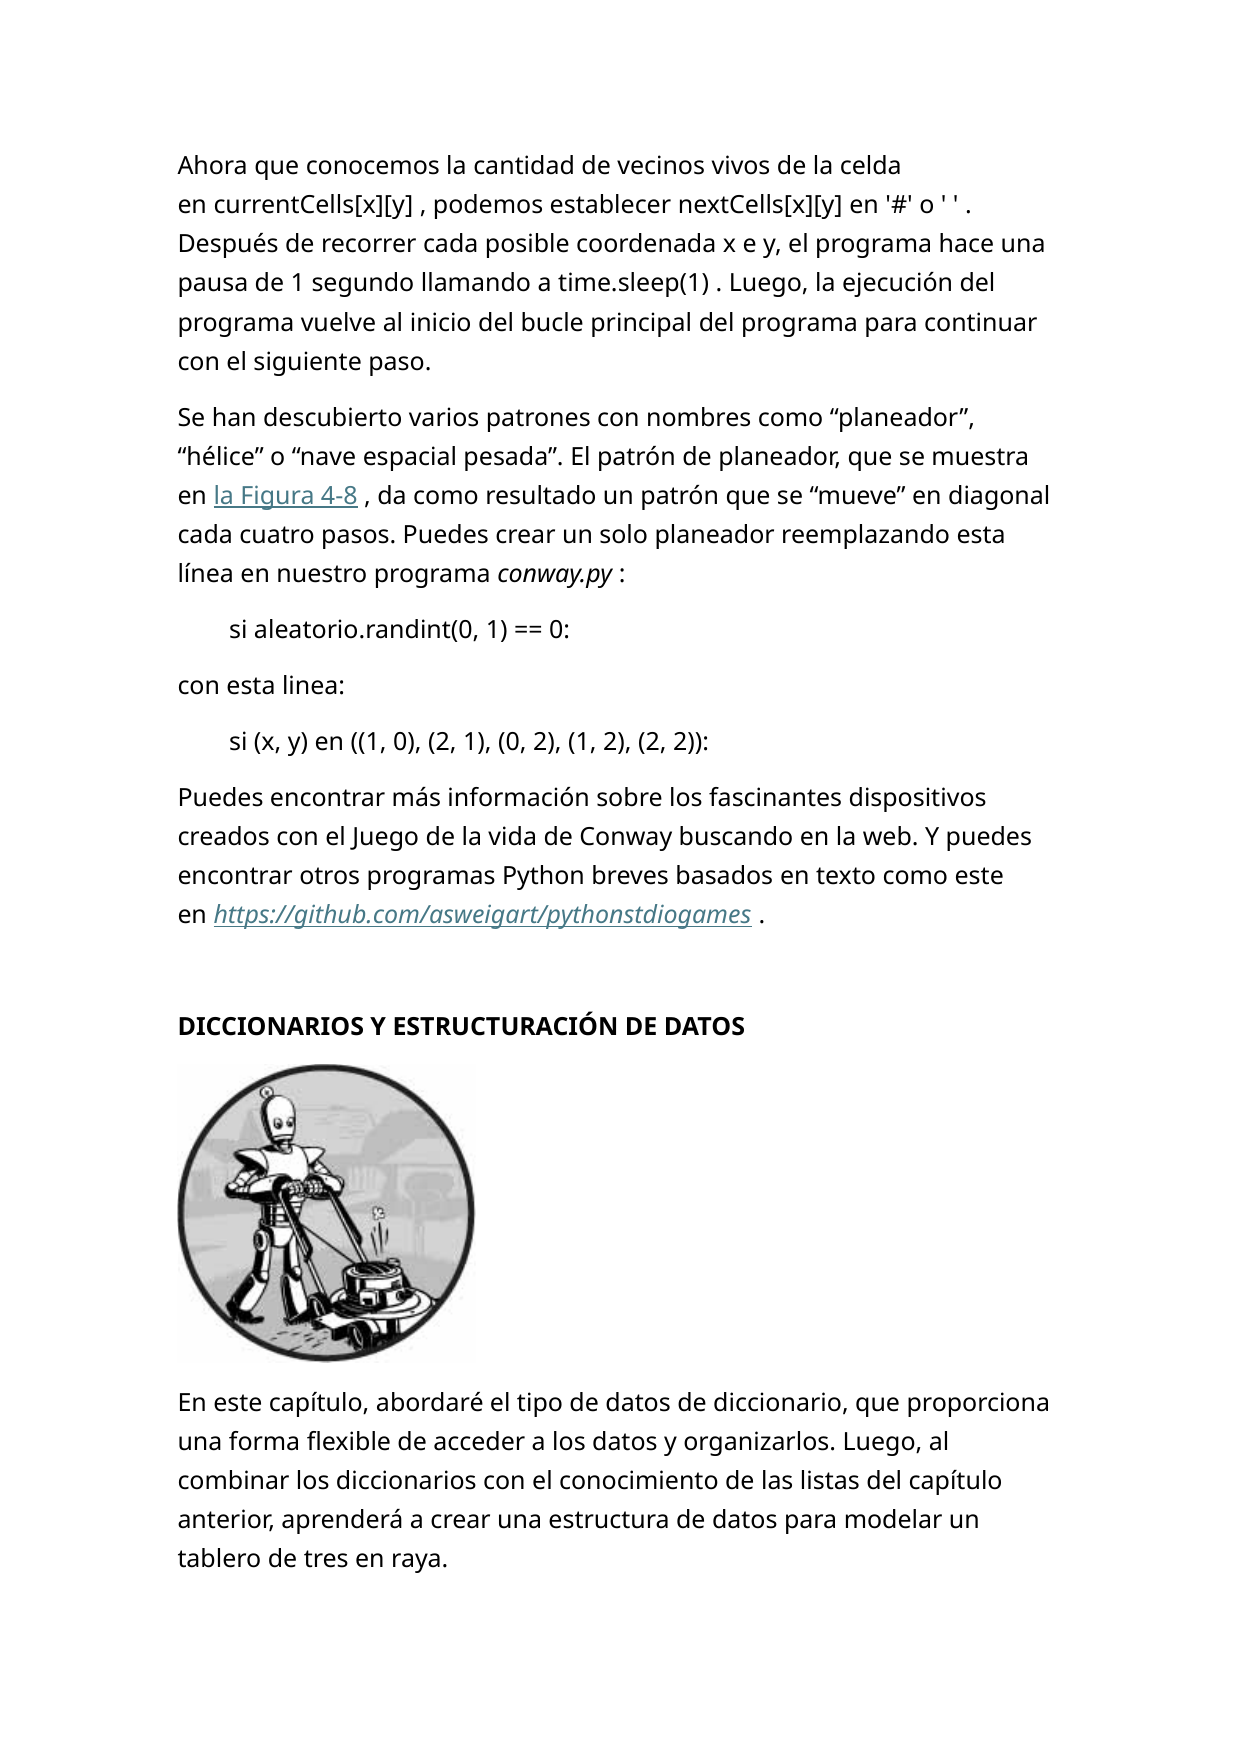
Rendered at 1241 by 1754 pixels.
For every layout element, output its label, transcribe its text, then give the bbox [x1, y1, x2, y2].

text Ahora que conocemos la cantidad de vecinos vivos de la celda en currentCells[x][y] , podemos establecer nextCells[x][y] en '#' o ' ' . Después de recorrer cada posible coordenada x e y, el programa hace una pausa de 1 segundo llamando a time.sleep(1) . Luego, la ejecución del programa vuelve al inicio del bucle principal del programa para continuar con el siguiente paso. [177, 148, 1063, 377]
text si aleatorio.randint(0, 1) == 0: [177, 612, 1063, 646]
text En este capítulo, abordaré el tipo de datos de diccionario, que proporciona una forma flexible de acceder a los datos y organizarlos. Luego, al combinar los diccionarios con el conocimiento de las listas del capítulo anterior, aprenderá a crear una estructura de datos para modelar un tablero de tres en raya. [177, 1384, 1063, 1575]
text DICCIONARIOS Y ESTRUCTURACIÓN DE DATOS [177, 1008, 1063, 1042]
text Puedes encontrar más información sobre los fascinantes dispositivos creados con el Juego de la vida de Conway buscando en la web. Y puedes encontrar otros programas Python breves basados ​​en texto como este en https://github.com/asweigart/pythonstdiogames . [177, 779, 1063, 931]
text con esta linea: [177, 668, 1063, 702]
picture [177, 1064, 476, 1363]
text Se han descubierto varios patrones con nombres como “planeador”, “hélice” o “nave espacial pesada”. El patrón de planeador, que se muestra en la Figura 4-8 , da como resultado un patrón que se “mueve” en diagonal cada cuatro pasos. Puedes crear un solo planeador reemplazando esta línea en nuestro programa conway.py : [177, 399, 1063, 590]
text si (x, y) en ((1, 0), (2, 1), (0, 2), (1, 2), (2, 2)): [177, 723, 1063, 757]
